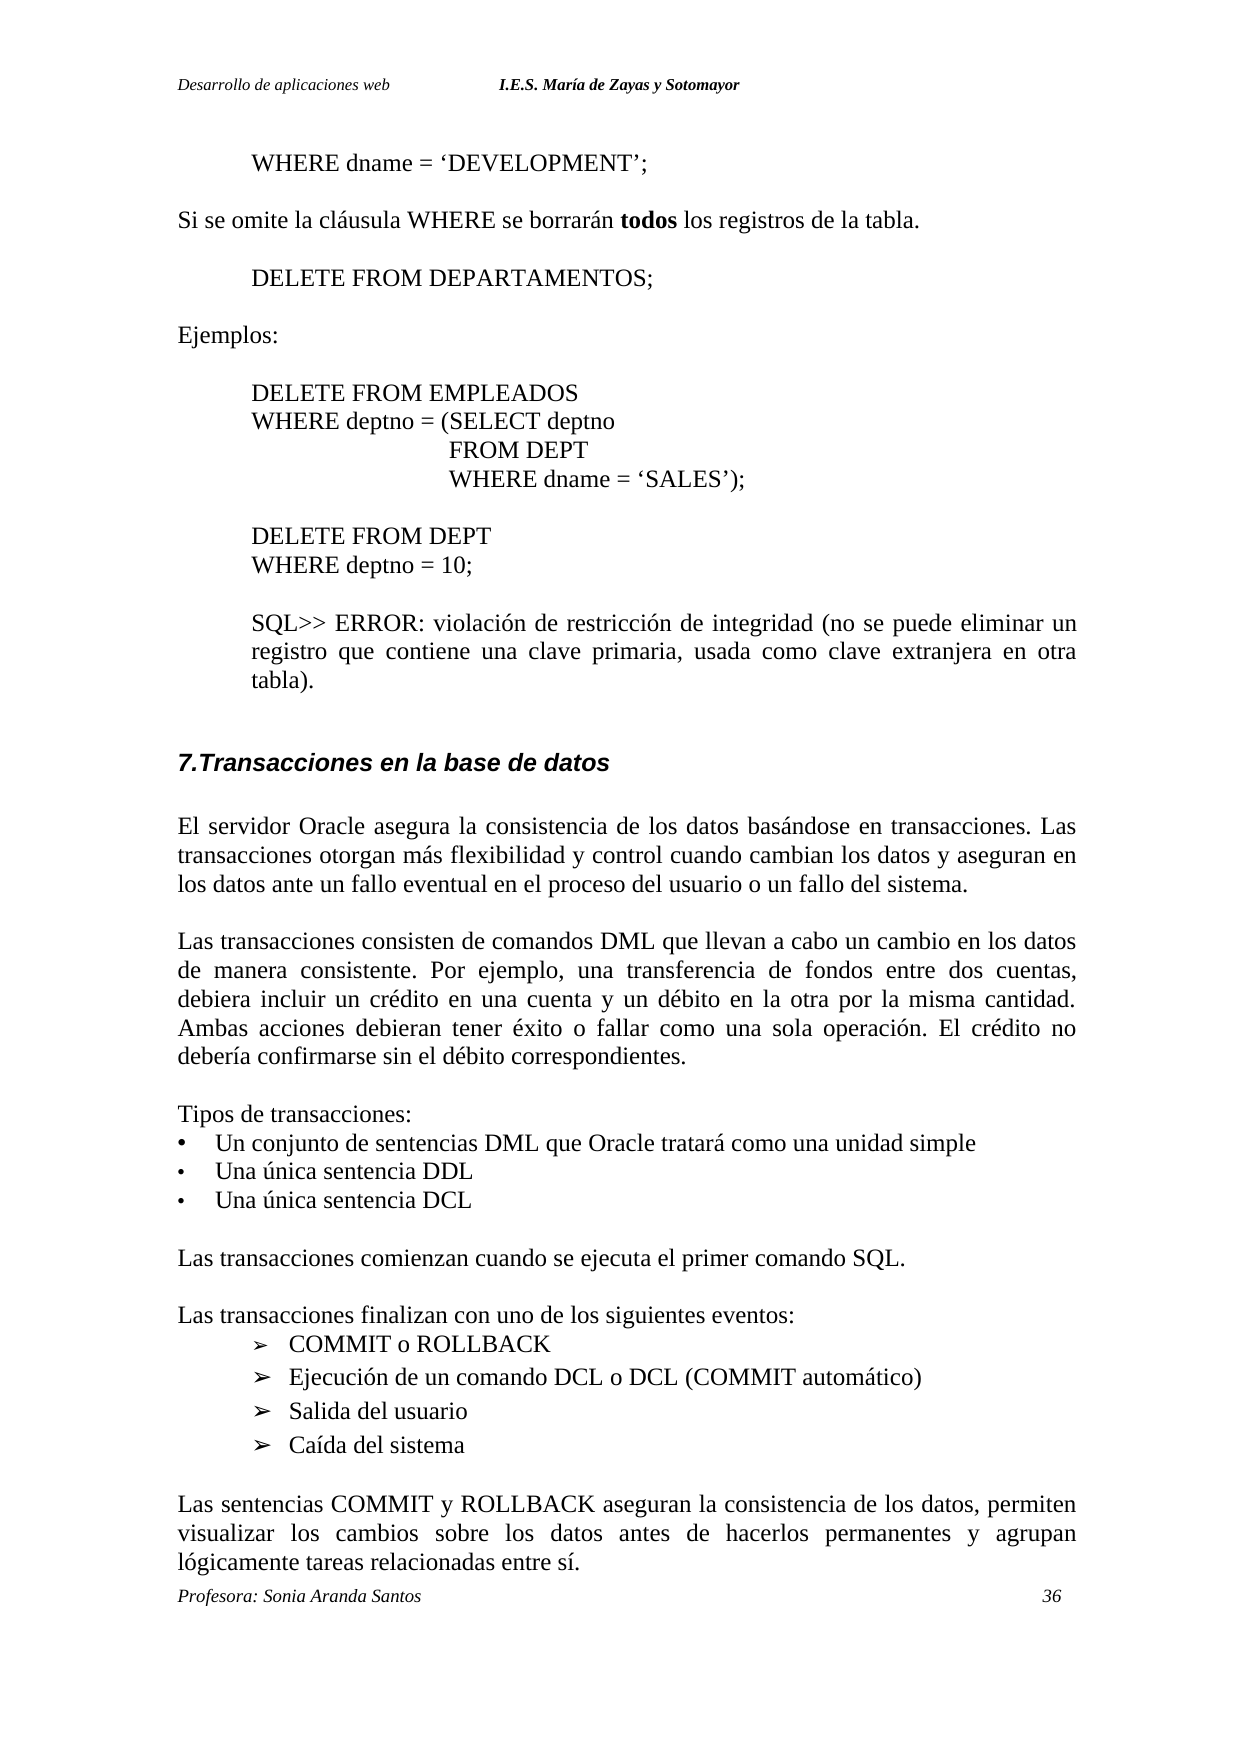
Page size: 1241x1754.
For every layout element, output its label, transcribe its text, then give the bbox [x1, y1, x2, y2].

subtitle 7.Transacciones en la base de datos [177, 748, 1078, 776]
text FROM DEPT [325, 435, 1078, 464]
text Las transacciones comienzan cuando se ejecuta el primer comando SQL. [177, 1243, 1078, 1271]
text WHERE deptno = 10; [251, 550, 1078, 579]
list Caída del sistema [251, 1427, 1078, 1461]
text Las transacciones finalizan con uno de los siguientes eventos: [177, 1300, 1078, 1329]
text DELETE FROM EMPLEADOS [251, 378, 1078, 406]
list Una única sentencia DDL [177, 1156, 1078, 1185]
list COMMIT o ROLLBACK [251, 1329, 1078, 1358]
text Tipos de transacciones: [177, 1099, 1078, 1128]
list Un conjunto de sentencias DML que Oracle tratará como una unidad simple [177, 1128, 1078, 1156]
text Las sentencias COMMIT y ROLLBACK aseguran la consistencia de los datos, permiten visualizar los cambios sobre los datos antes de hacerlos permanentes y agrupan lógicamente tareas relacionadas entre sí. [177, 1489, 1078, 1576]
text Si se omite la cláusula WHERE se borrarán todos los registros de la tabla. [177, 205, 1078, 234]
text WHERE dname = ‘DEVELOPMENT’; [251, 148, 1078, 176]
text El servidor Oracle asegura la consistencia de los datos basándose en transacciones. Las transacciones otorgan más flexibilidad y control cuando cambian los datos y aseguran en los datos ante un fallo eventual en el proceso del usuario o un fallo del sistema. [177, 811, 1078, 898]
list Una única sentencia DCL [177, 1185, 1078, 1214]
text WHERE deptno = (SELECT deptno [251, 406, 1078, 435]
list Ejecución de un comando DCL o DCL (COMMIT automático) [251, 1358, 1078, 1392]
text DELETE FROM DEPT [251, 521, 1078, 550]
text Las transacciones consisten de comandos DML que llevan a cabo un cambio en los datos de manera consistente. Por ejemplo, una transferencia de fondos entre dos cuentas, debiera incluir un crédito en una cuenta y un débito en la otra por la misma cantidad. Ambas acciones debieran tener éxito o fallar como una sola operación. El crédito no debería confirmarse sin el débito correspondientes. [177, 926, 1078, 1070]
text WHERE dname = ‘SALES’); [398, 464, 1078, 493]
text DELETE FROM DEPARTAMENTOS; [251, 263, 1078, 291]
text SQL>> ERROR: violación de restricción de integridad (no se puede eliminar un registro que contiene una clave primaria, usada como clave extranjera en otra tabla). [251, 608, 1078, 694]
text Ejemplos: [177, 320, 1078, 349]
list Salida del usuario [251, 1392, 1078, 1427]
